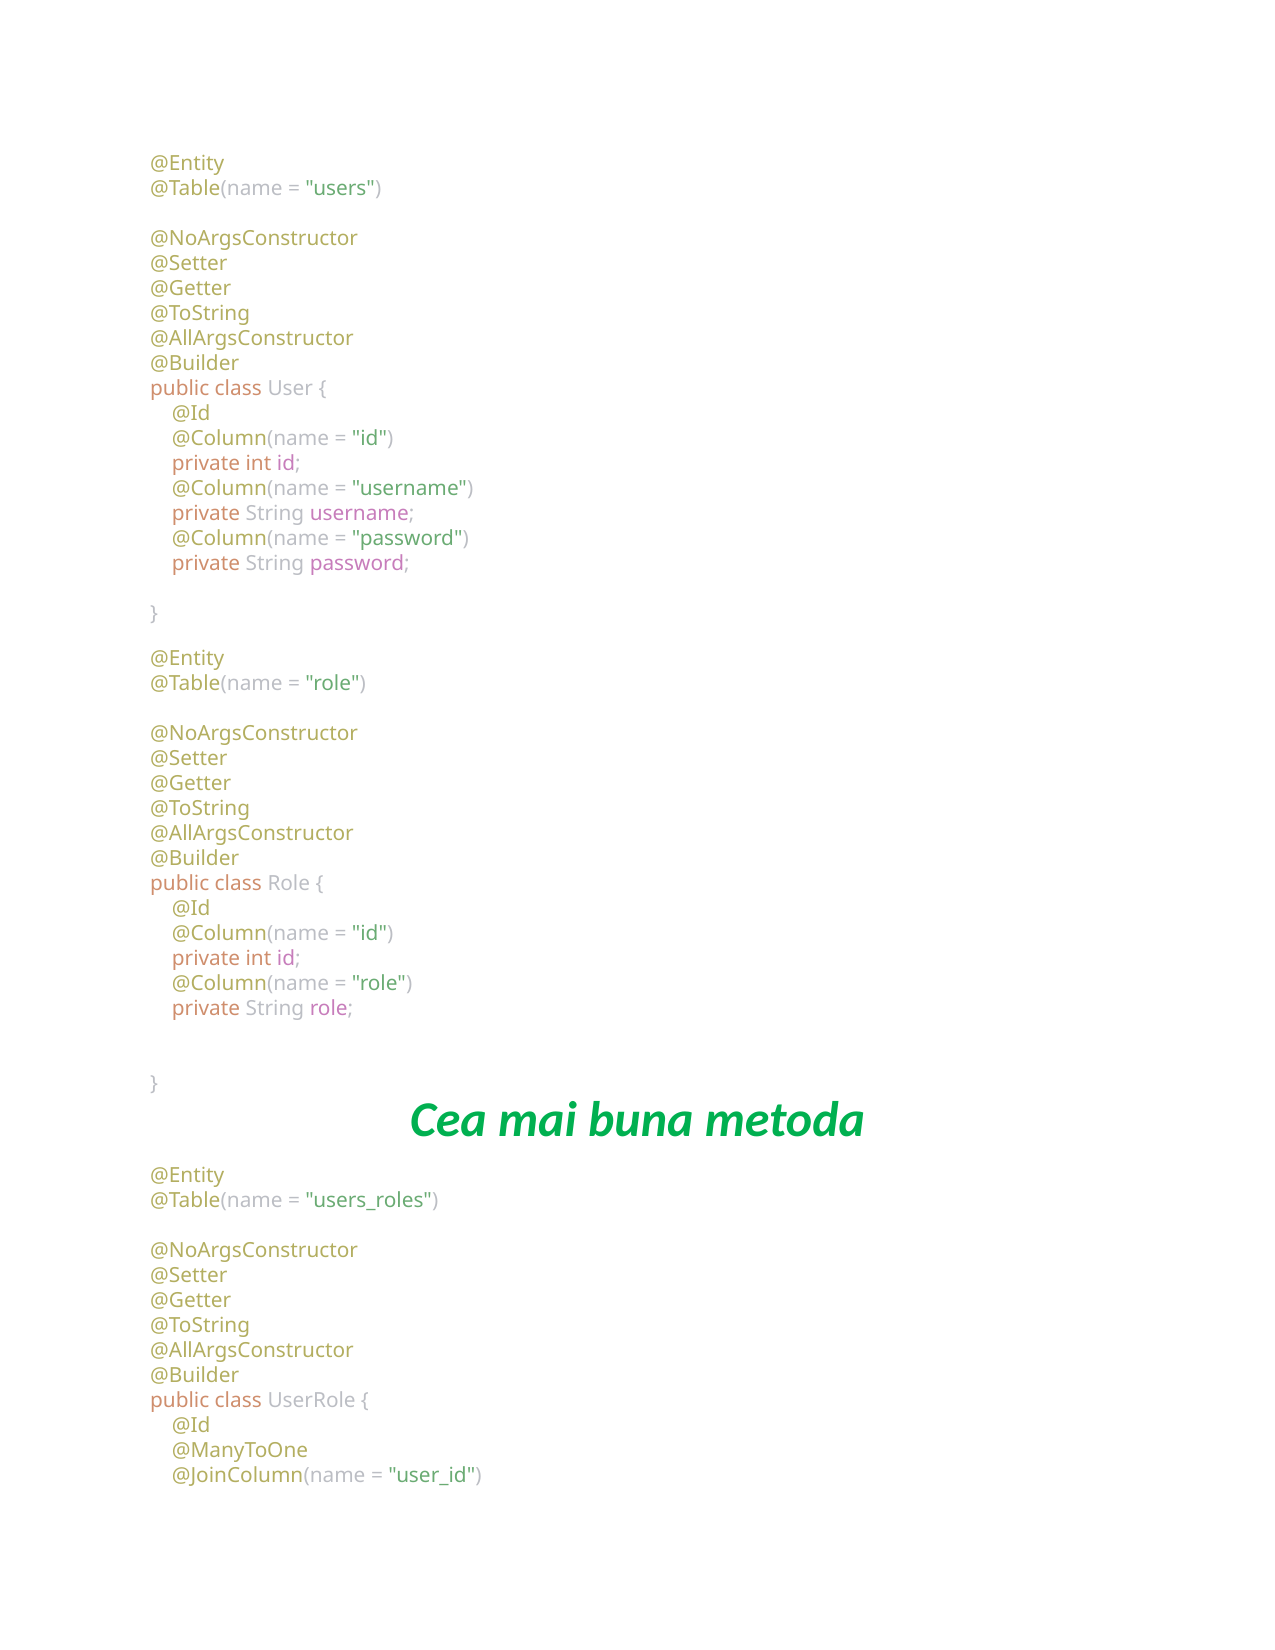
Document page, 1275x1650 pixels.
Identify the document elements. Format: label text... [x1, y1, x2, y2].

text @Entity @Table(name = "role") @NoArgsConstructor @Setter @Getter @ToString @AllArgsConstructor @Builder public class Role { @Id @Column(name = "id") private int id; @Column(name = "role") private String role; } [150, 646, 1125, 1096]
text @Entity @Table(name = "users") @NoArgsConstructor @Setter @Getter @ToString @AllArgsConstructor @Builder public class User { @Id @Column(name = "id") private int id; @Column(name = "username") private String username; @Column(name = "password") private String password; } [150, 150, 1125, 625]
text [150, 1162, 1125, 1487]
text Cea mai buna metoda [150, 1117, 1125, 1142]
